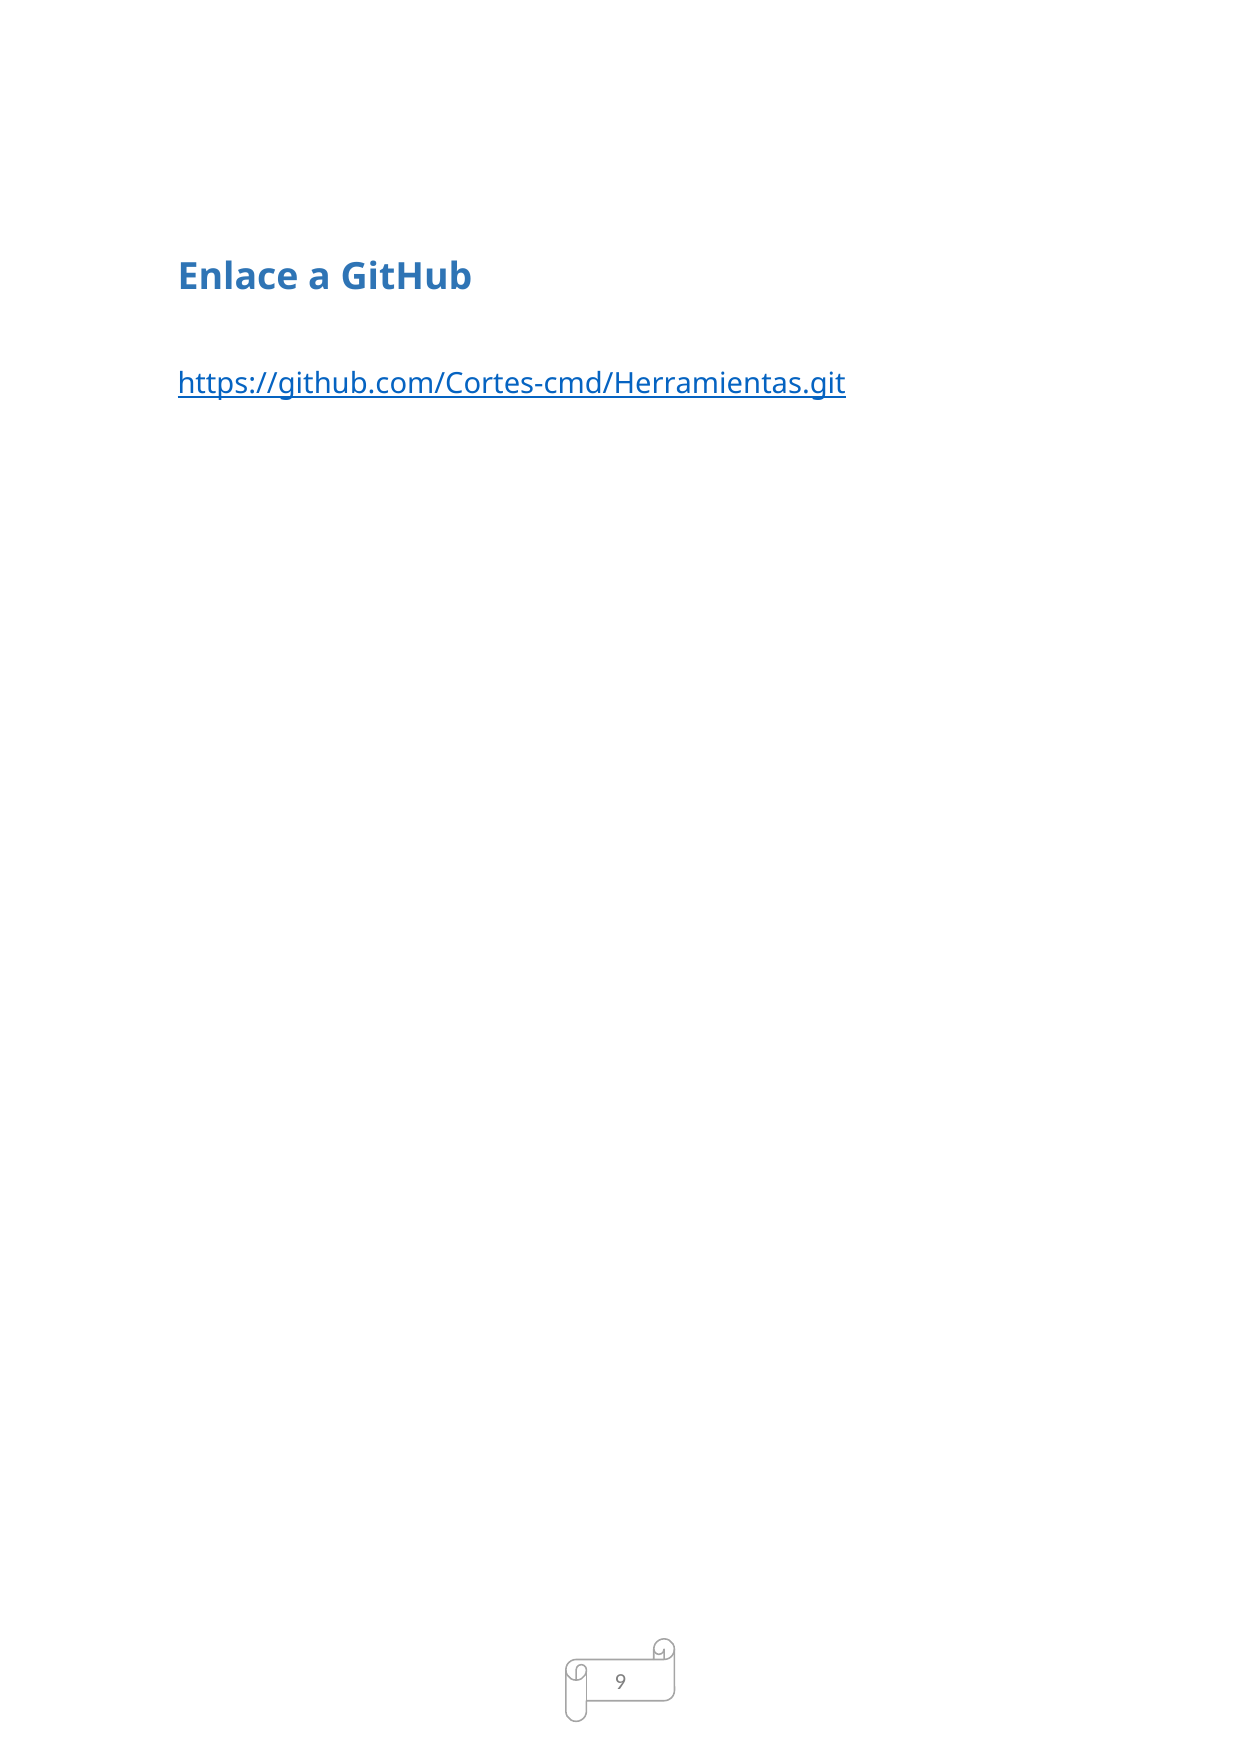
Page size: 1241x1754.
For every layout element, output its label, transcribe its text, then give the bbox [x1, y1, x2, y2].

subtitle Enlace a GitHub [177, 250, 1063, 301]
text https://github.com/Cortes-cmd/Herramientas.git [177, 363, 1063, 402]
